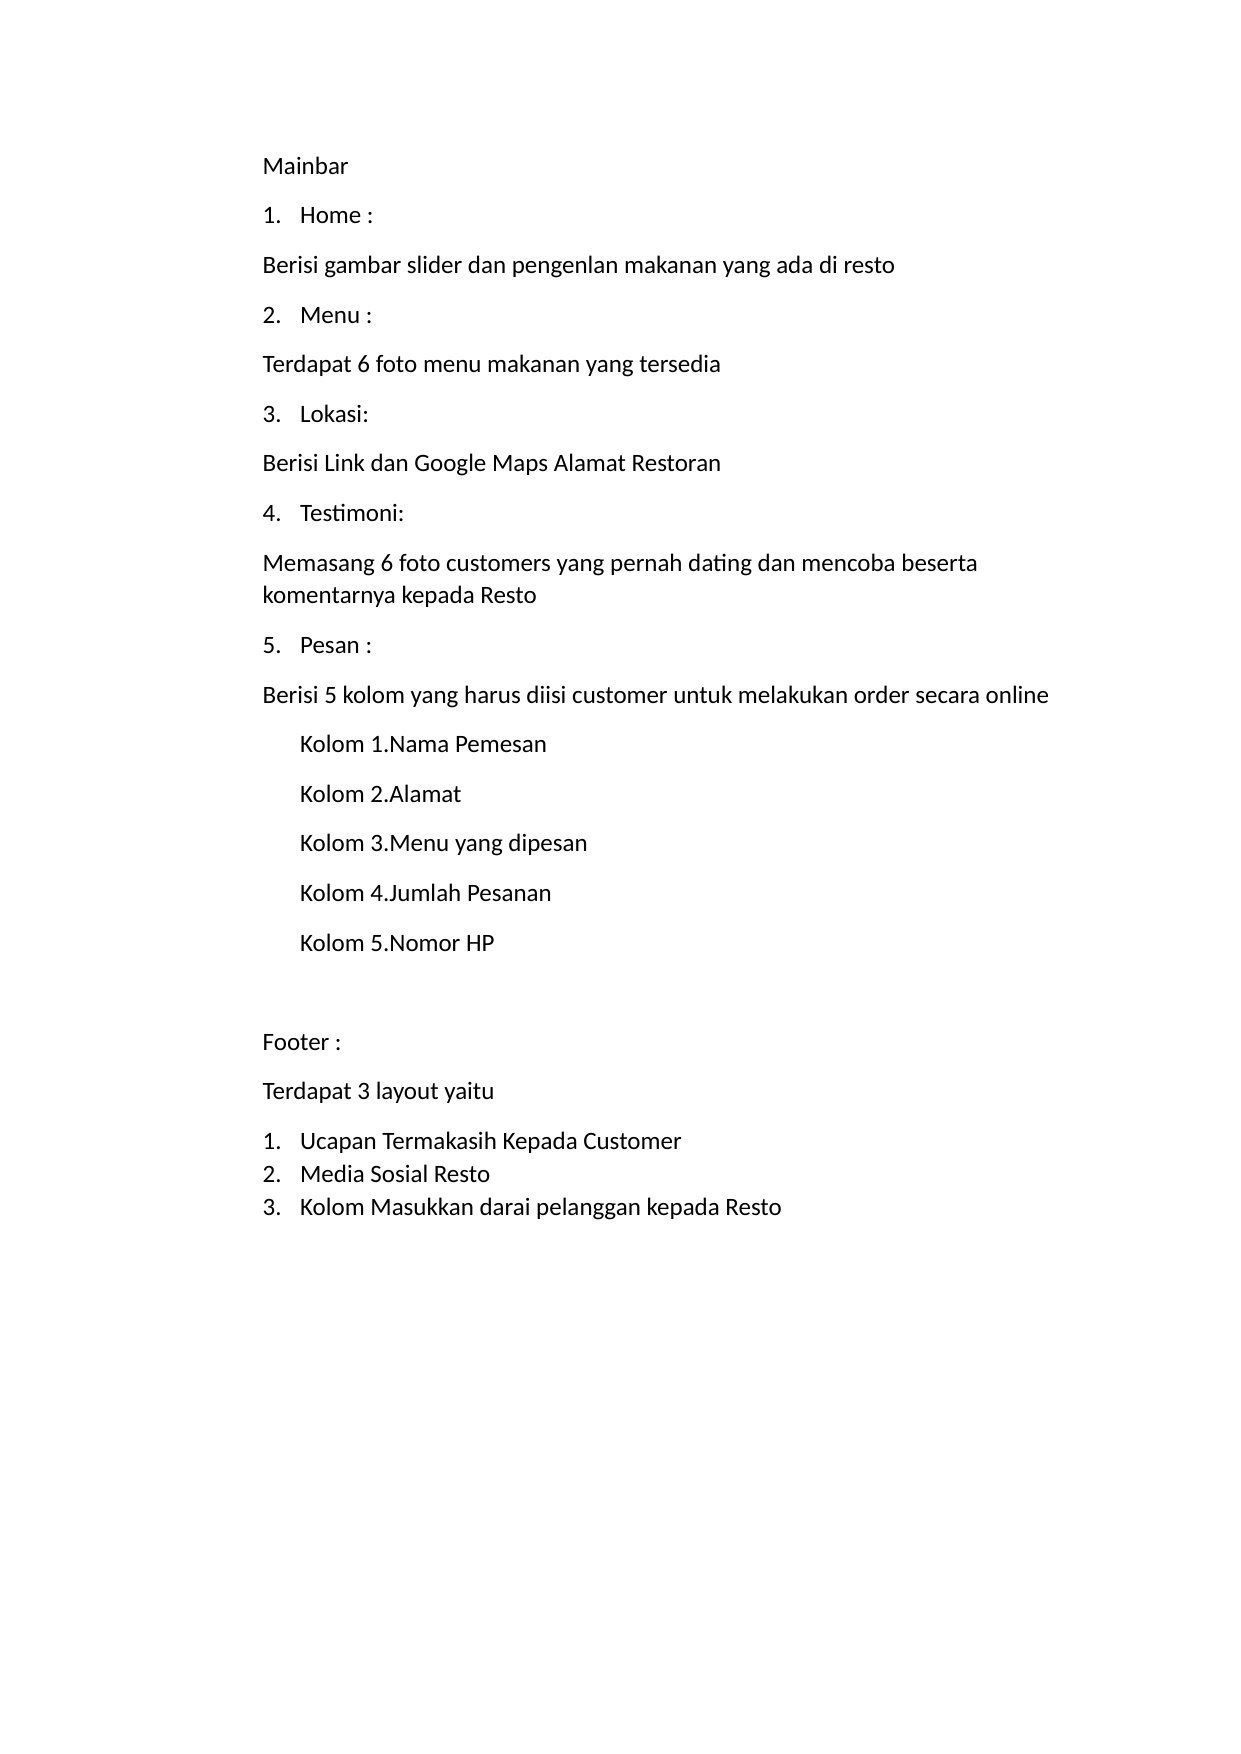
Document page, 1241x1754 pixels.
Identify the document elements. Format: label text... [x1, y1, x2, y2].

text Kolom 3.Menu yang dipesan [300, 827, 1090, 858]
list Home : [262, 199, 1090, 230]
text Footer : [262, 1026, 1090, 1056]
text Kolom 2.Alamat [300, 778, 1090, 808]
text Kolom 1.Nama Pemesan [300, 728, 1090, 759]
text Mainbar [262, 150, 1090, 181]
text Terdapat 3 layout yaitu [262, 1075, 1090, 1106]
text Kolom 4.Jumlah Pesanan [300, 877, 1090, 908]
text Kolom 5.Nomor HP [300, 927, 1090, 957]
list Lokasi: [262, 398, 1090, 428]
text Berisi gambar slider dan pengenlan makanan yang ada di resto [262, 249, 1090, 280]
text Berisi Link dan Google Maps Alamat Restoran [262, 447, 1090, 478]
list Ucapan Termakasih Kepada Customer [262, 1125, 1090, 1156]
list Media Sosial Resto [262, 1158, 1090, 1188]
text Terdapat 6 foto menu makanan yang tersedia [262, 348, 1090, 379]
list Pesan : [262, 629, 1090, 660]
text Berisi 5 kolom yang harus diisi customer untuk melakukan order secara online [262, 679, 1090, 709]
list Menu : [262, 299, 1090, 329]
list Testimoni: [262, 497, 1090, 528]
list Kolom Masukkan darai pelanggan kepada Resto [262, 1191, 1090, 1221]
text Memasang 6 foto customers yang pernah dating dan mencoba beserta komentarnya kepada Resto [262, 547, 1090, 610]
